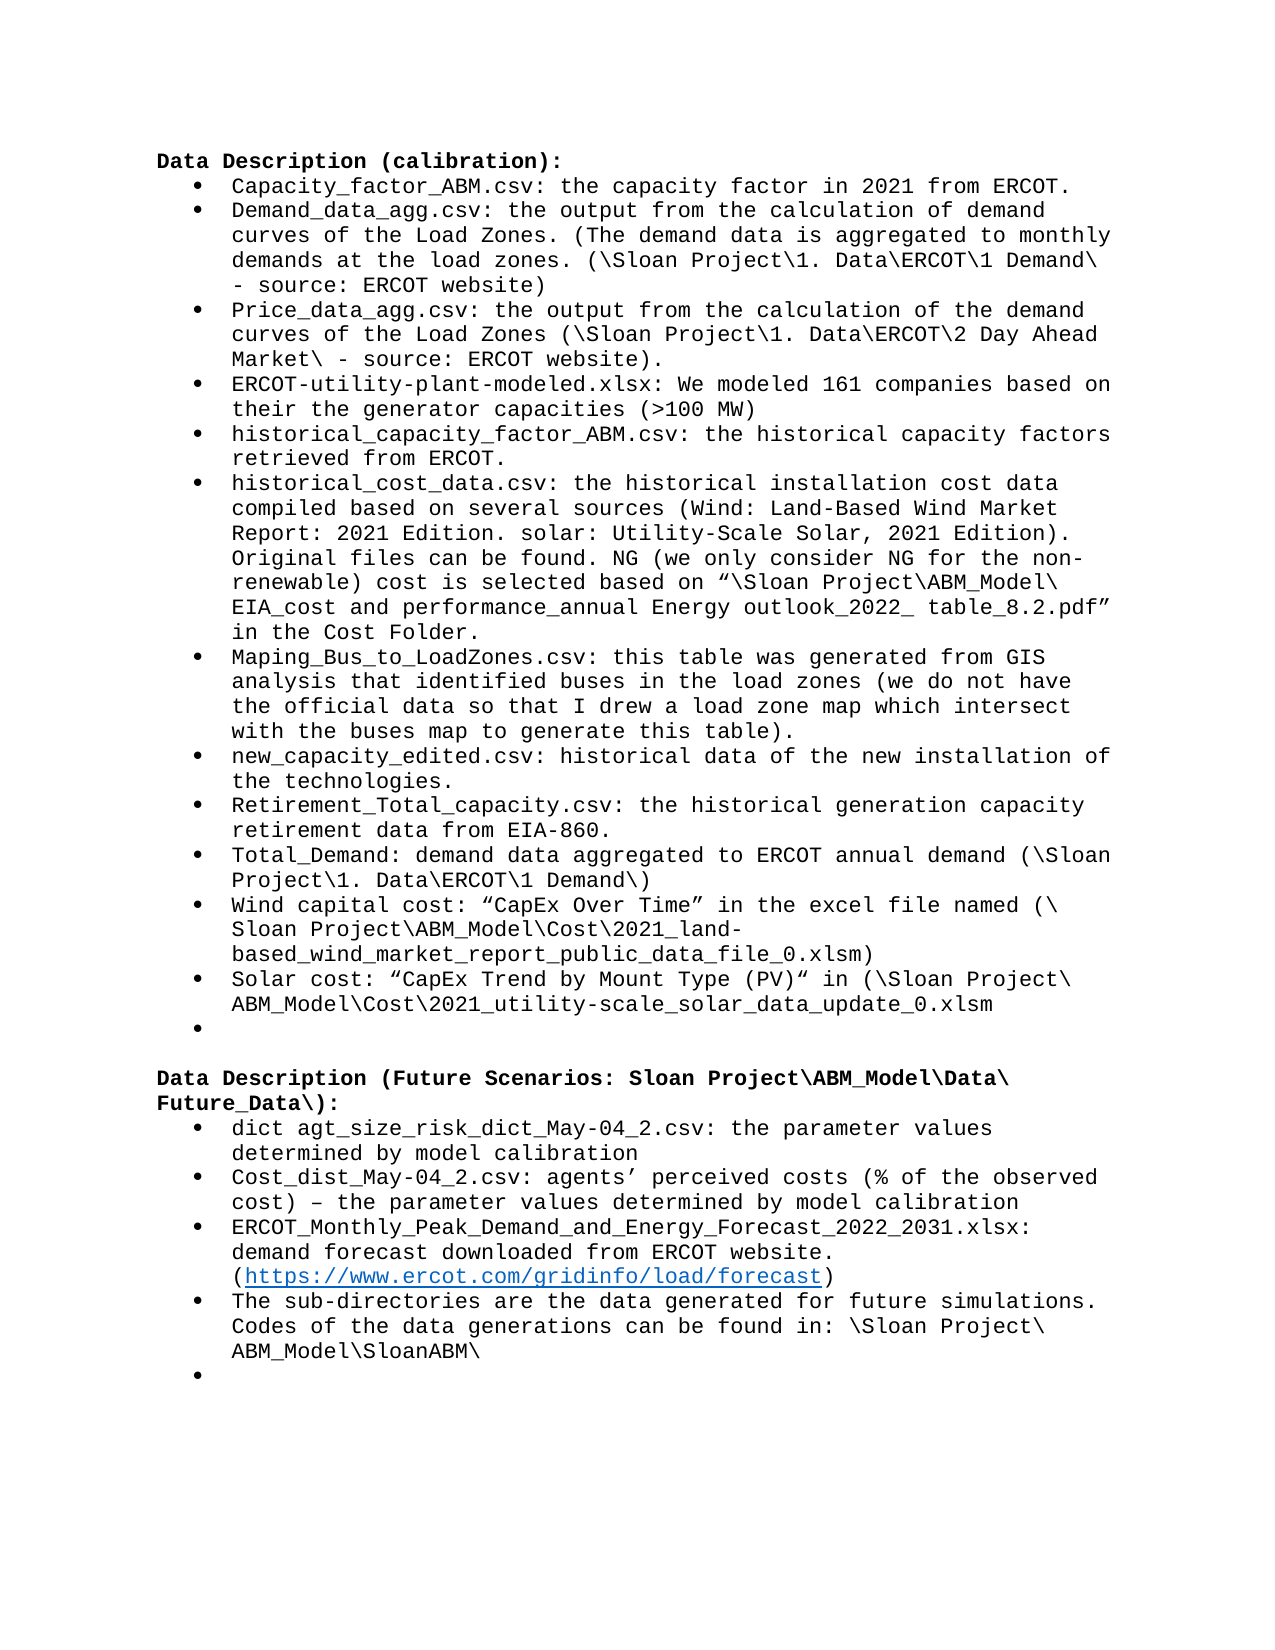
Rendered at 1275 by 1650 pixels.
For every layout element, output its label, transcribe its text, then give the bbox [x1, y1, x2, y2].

list Retirement_Total_capacity.csv: the historical generation capacity retirement data from EIA-860. [194, 794, 1118, 844]
list historical_capacity_factor_ABM.csv: the historical capacity factors retrieved from ERCOT. [194, 423, 1118, 472]
text Data Description (calibration): [156, 150, 1118, 175]
list Price_data_agg.csv: the output from the calculation of the demand curves of the Load Zones (\Sloan Project\1. Data\ERCOT\2 Day Ahead Market\ - source: ERCOT website). [194, 299, 1118, 373]
list Solar cost: “CapEx Trend by Mount Type (PV)“ in (\Sloan Project\ABM_Model\Cost\2021_utility-scale_solar_data_update_0.xlsm [194, 968, 1118, 1018]
list Total_Demand: demand data aggregated to ERCOT annual demand (\Sloan Project\1. Data\ERCOT\1 Demand\) [194, 844, 1118, 894]
list dict agt_size_risk_dict_May-04_2.csv: the parameter values determined by model calibration [194, 1117, 1118, 1166]
list Maping_Bus_to_LoadZones.csv: this table was generated from GIS analysis that identified buses in the load zones (we do not have the official data so that I drew a load zone map which intersect with the buses map to generate this table). [194, 646, 1118, 745]
text Data Description (Future Scenarios: Sloan Project\ABM_Model\Data\Future_Data\): [156, 1067, 1118, 1117]
list The sub-directories are the data generated for future simulations. Codes of the data generations can be found in: \Sloan Project\ABM_Model\SloanABM\ [194, 1290, 1118, 1365]
list new_capacity_edited.csv: historical data of the new installation of the technologies. [194, 745, 1118, 794]
list historical_cost_data.csv: the historical installation cost data compiled based on several sources (Wind: Land-Based Wind Market Report: 2021 Edition. solar: Utility-Scale Solar, 2021 Edition). Original files can be found. NG (we only consider NG for the non-renewable) cost is selected based on “\Sloan Project\ABM_Model\EIA_cost and performance_annual Energy outlook_2022_ table_8.2.pdf” in the Cost Folder. [194, 472, 1118, 646]
list Cost_dist_May-04_2.csv: agents’ perceived costs (% of the observed cost) – the parameter values determined by model calibration [194, 1166, 1118, 1216]
list Capacity_factor_ABM.csv: the capacity factor in 2021 from ERCOT. [194, 175, 1118, 199]
list ERCOT-utility-plant-modeled.xlsx: We modeled 161 companies based on their the generator capacities (>100 MW) [194, 373, 1118, 423]
list Demand_data_agg.csv: the output from the calculation of demand curves of the Load Zones. (The demand data is aggregated to monthly demands at the load zones. (\Sloan Project\1. Data\ERCOT\1 Demand\ - source: ERCOT website) [194, 199, 1118, 299]
list ERCOT_Monthly_Peak_Demand_and_Energy_Forecast_2022_2031.xlsx: demand forecast downloaded from ERCOT website. (https://www.ercot.com/gridinfo/load/forecast) [194, 1216, 1118, 1290]
list Wind capital cost: “CapEx Over Time” in the excel file named (\Sloan Project\ABM_Model\Cost\2021_land-based_wind_market_report_public_data_file_0.xlsm) [194, 894, 1118, 968]
